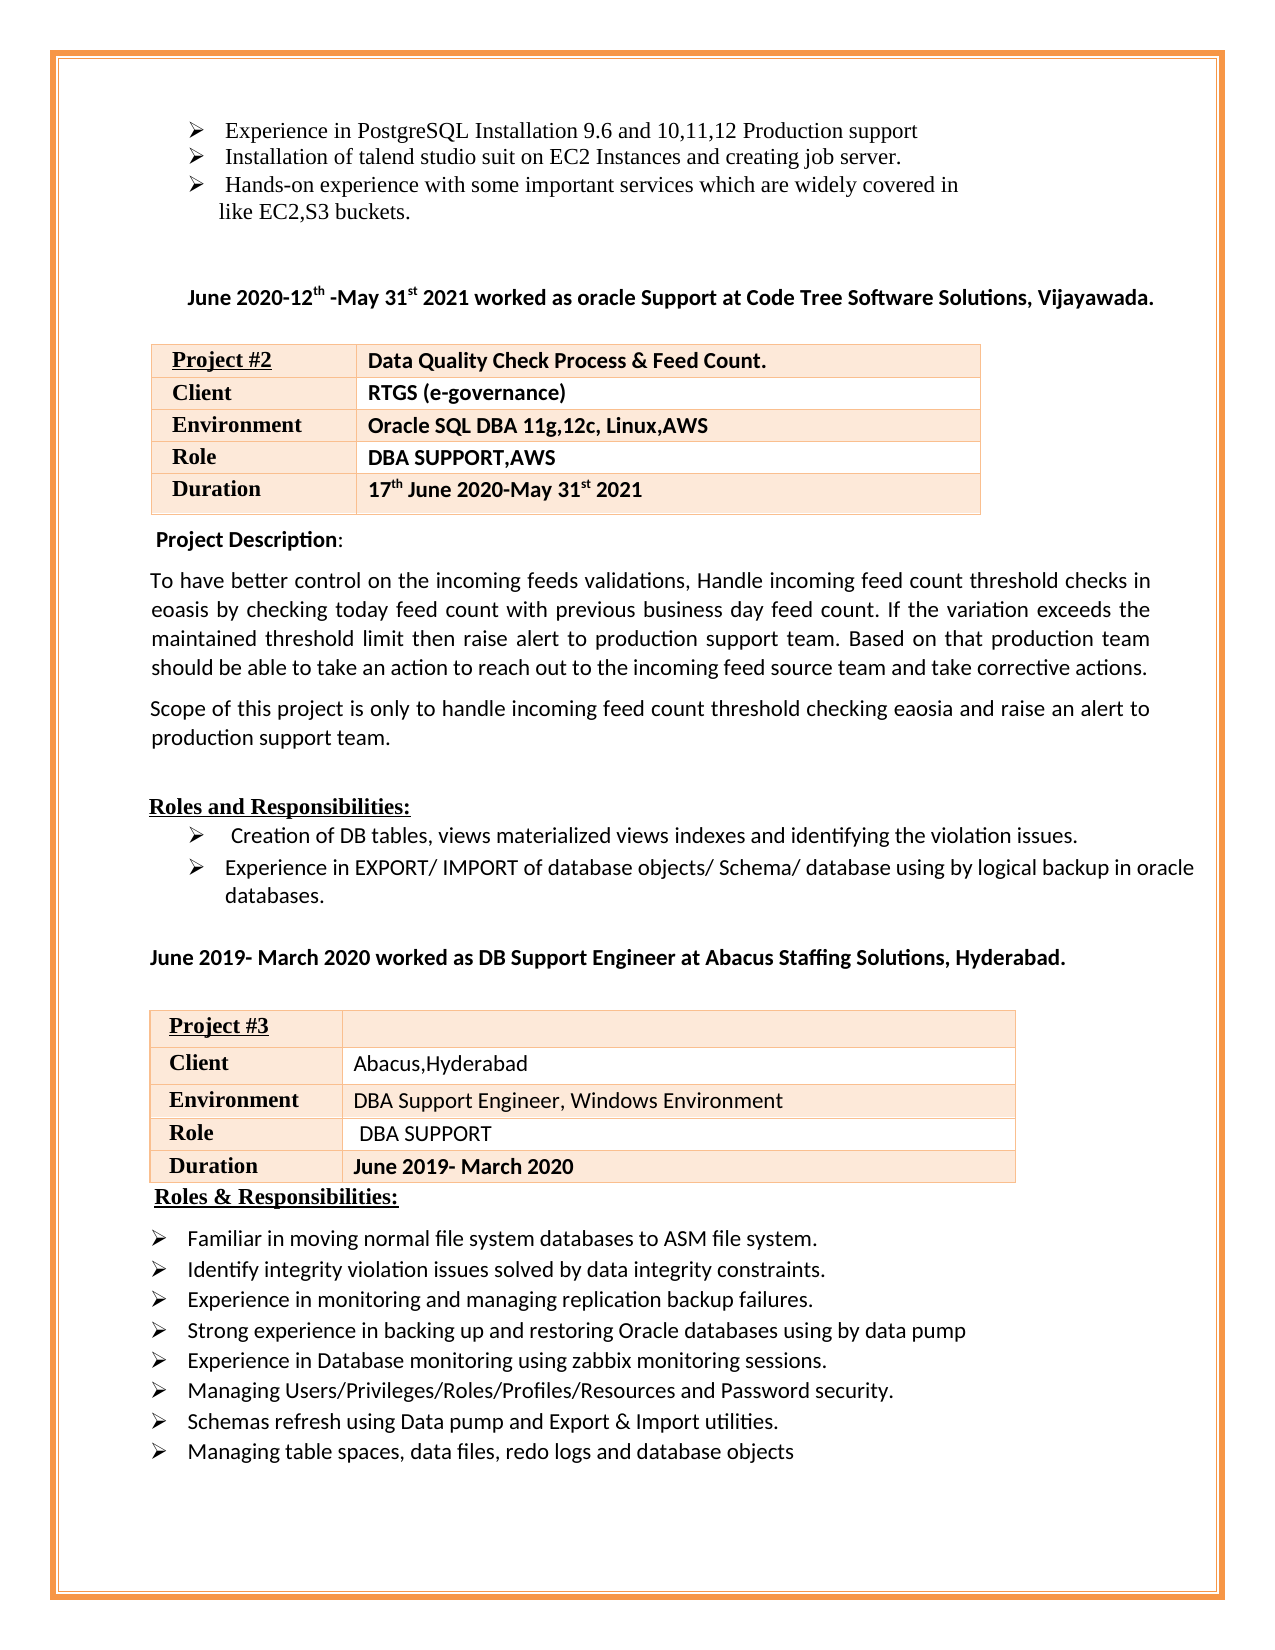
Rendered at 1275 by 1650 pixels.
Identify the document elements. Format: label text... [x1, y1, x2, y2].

table_cell Role [151, 1119, 342, 1150]
text Scope of this project is only to handle incoming feed count threshold checking eaosia and raise an alert to production support team. [150, 694, 1152, 751]
text June 2019- March 2020 worked as DB Support Engineer at Abacus Staffing Solutions, Hyderabad. [150, 943, 1152, 971]
table_header [343, 1011, 1015, 1047]
table_cell Abacus,Hyderabad [343, 1048, 1015, 1084]
table_cell Client [152, 378, 356, 409]
text To have better control on the incoming feeds validations, Handle incoming feed count threshold checks in eoasis by checking today feed count with previous business day feed count. If the variation exceeds the maintained threshold limit then raise alert to production support team. Based on that production team should be able to take an action to reach out to the incoming feed source team and take corrective actions. [150, 566, 1152, 681]
text like EC2,S3 buckets. [150, 198, 1152, 224]
table_cell June 2019- March 2020 [343, 1151, 1015, 1182]
list Experience in PostgreSQL Installation 9.6 and 10,11,12 Production support [187, 117, 1275, 143]
table_cell Environment [152, 410, 356, 441]
list Identify integrity violation issues solved by data integrity constraints. [150, 1255, 1275, 1283]
table_cell 17th June 2020-May 31st 2021 [357, 474, 980, 513]
table_cell DBA SUPPORT,AWS [357, 442, 980, 473]
table_cell Client [151, 1048, 342, 1084]
table_cell Duration [151, 1151, 342, 1182]
text Roles & Responsibilities: [148, 1183, 1275, 1210]
list Experience in monitoring and managing replication backup failures. [150, 1285, 1275, 1313]
table_cell DBA SUPPORT [343, 1119, 1015, 1150]
table_cell RTGS (e-governance) [357, 378, 980, 409]
table_header Data Quality Check Process & Feed Count. [357, 345, 980, 377]
table_cell Oracle SQL DBA 11g,12c, Linux,AWS [357, 410, 980, 441]
list Familiar in moving normal file system databases to ASM file system. [150, 1224, 1275, 1253]
list Hands-on experience with some important services which are widely covered in [187, 172, 1275, 198]
list Creation of DB tables, views materialized views indexes and identifying the violation issues. [187, 821, 1275, 849]
list Experience in EXPORT/ IMPORT of database objects/ Schema/ database using by logical backup in oracle databases. [187, 853, 1275, 909]
table_cell Duration [152, 474, 356, 513]
table_cell DBA Support Engineer, Windows Environment [343, 1085, 1015, 1117]
list Installation of talend studio suit on EC2 Instances and creating job server. [187, 143, 1275, 169]
list Strong experience in backing up and restoring Oracle databases using by data pump [150, 1316, 1275, 1344]
text Project Description: [150, 525, 1152, 553]
list Schemas refresh using Data pump and Export & Import utilities. [150, 1407, 1275, 1435]
table_cell Role [152, 442, 356, 473]
table_header Project #2 [152, 345, 356, 377]
text Roles and Responsibilities: [148, 793, 1275, 819]
table_cell Environment [151, 1085, 342, 1117]
list Experience in Database monitoring using zabbix monitoring sessions. [150, 1346, 1275, 1374]
text June 2020-12th -May 31st 2021 worked as oracle Support at Code Tree Software Solutions, Vijayawada. [187, 283, 1275, 311]
list Managing Users/Privileges/Roles/Profiles/Resources and Password security. [150, 1377, 1275, 1405]
table_header Project #3 [151, 1011, 342, 1047]
list Managing table spaces, data files, redo logs and database objects [150, 1437, 1275, 1466]
